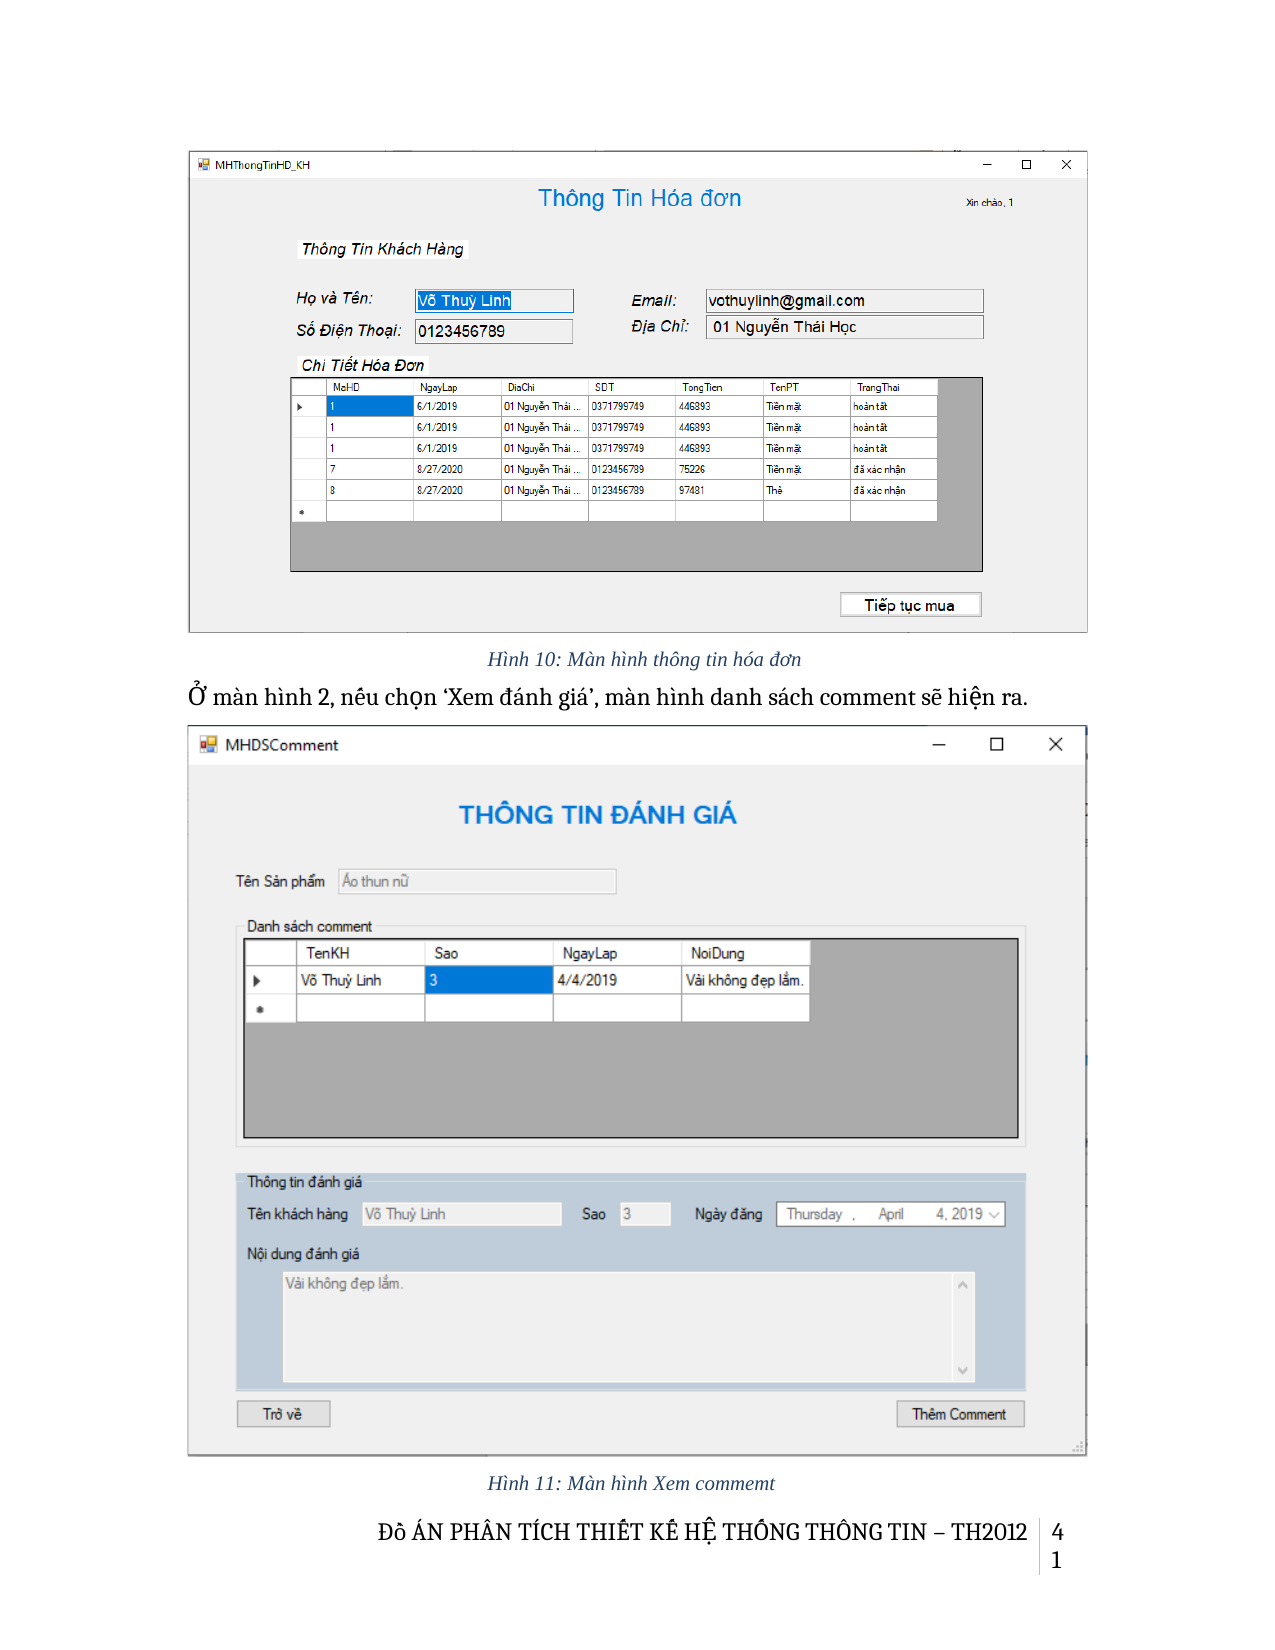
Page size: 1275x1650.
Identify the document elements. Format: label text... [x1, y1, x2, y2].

text Hình 10: Màn hình thông tin hóa đơn [412, 647, 1087, 671]
picture [187, 725, 1088, 1457]
text Ở màn hình 2, nếu chọn ‘Xem đánh giá’, màn hình danh sách comment sẽ hiện ra. [187, 683, 1087, 711]
text Hình 11: Màn hình Xem commemt [412, 1471, 1087, 1495]
picture [187, 150, 1088, 633]
